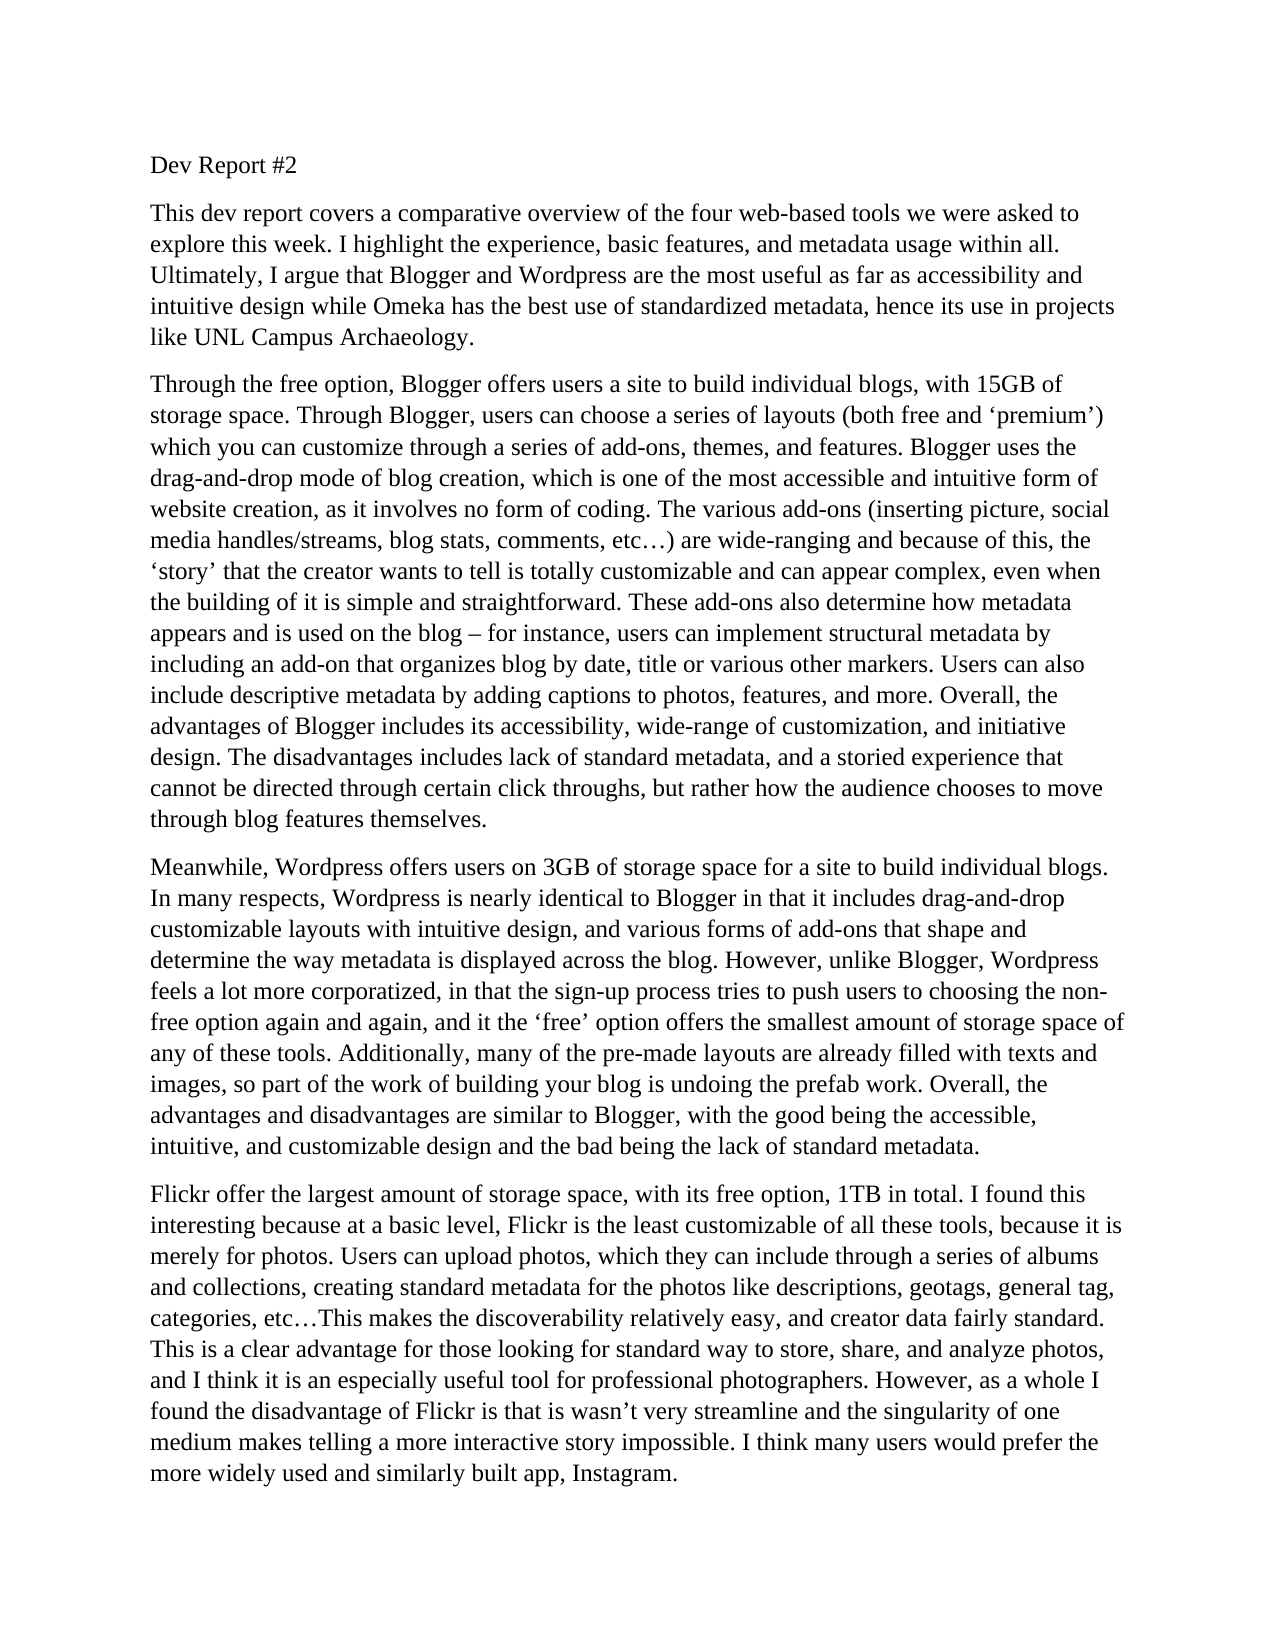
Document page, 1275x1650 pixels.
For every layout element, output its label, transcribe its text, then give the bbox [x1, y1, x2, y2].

text Dev Report #2 [150, 150, 1125, 179]
text Flickr offer the largest amount of storage space, with its free option, 1TB in total. I found this interesting because at a basic level, Flickr is the least customizable of all these tools, because it is merely for photos. Users can upload photos, which they can include through a series of albums and collections, creating standard metadata for the photos like descriptions, geotags, general tag, categories, etc…This makes the discoverability relatively easy, and creator data fairly standard. This is a clear advantage for those looking for standard way to store, share, and analyze photos, and I think it is an especially useful tool for professional photographers. However, as a whole I found the disadvantage of Flickr is that is wasn’t very streamline and the singularity of one medium makes telling a more interactive story impossible. I think many users would prefer the more widely used and similarly built app, Instagram. [150, 1179, 1125, 1487]
text This dev report covers a comparative overview of the four web-based tools we were asked to explore this week. I highlight the experience, basic features, and metadata usage within all. Ultimately, I argue that Blogger and Wordpress are the most useful as far as accessibility and intuitive design while Omeka has the best use of standardized metadata, hence its use in projects like UNL Campus Archaeology. [150, 198, 1125, 351]
text Through the free option, Blogger offers users a site to build individual blogs, with 15GB of storage space. Through Blogger, users can choose a series of layouts (both free and ‘premium’) which you can customize through a series of add-ons, themes, and features. Blogger uses the drag-and-drop mode of blog creation, which is one of the most accessible and intuitive form of website creation, as it involves no form of coding. The various add-ons (inserting picture, social media handles/streams, blog stats, comments, etc…) are wide-ranging and because of this, the ‘story’ that the creator wants to tell is totally customizable and can appear complex, even when the building of it is simple and straightforward. These add-ons also determine how metadata appears and is used on the blog – for instance, users can implement structural metadata by including an add-on that organizes blog by date, title or various other markers. Users can also include descriptive metadata by adding captions to photos, features, and more. Overall, the advantages of Blogger includes its accessibility, wide-range of customization, and initiative design. The disadvantages includes lack of standard metadata, and a storied experience that cannot be directed through certain click throughs, but rather how the audience chooses to move through blog features themselves. [150, 369, 1125, 833]
text Meanwhile, Wordpress offers users on 3GB of storage space for a site to build individual blogs. In many respects, Wordpress is nearly identical to Blogger in that it includes drag-and-drop customizable layouts with intuitive design, and various forms of add-ons that shape and determine the way metadata is displayed across the blog. However, unlike Blogger, Wordpress feels a lot more corporatized, in that the sign-up process tries to push users to choosing the non-free option again and again, and it the ‘free’ option offers the smallest amount of storage space of any of these tools. Additionally, many of the pre-made layouts are already filled with texts and images, so part of the work of building your blog is undoing the prefab work. Overall, the advantages and disadvantages are similar to Blogger, with the good being the accessible, intuitive, and customizable design and the bad being the lack of standard metadata. [150, 852, 1125, 1160]
